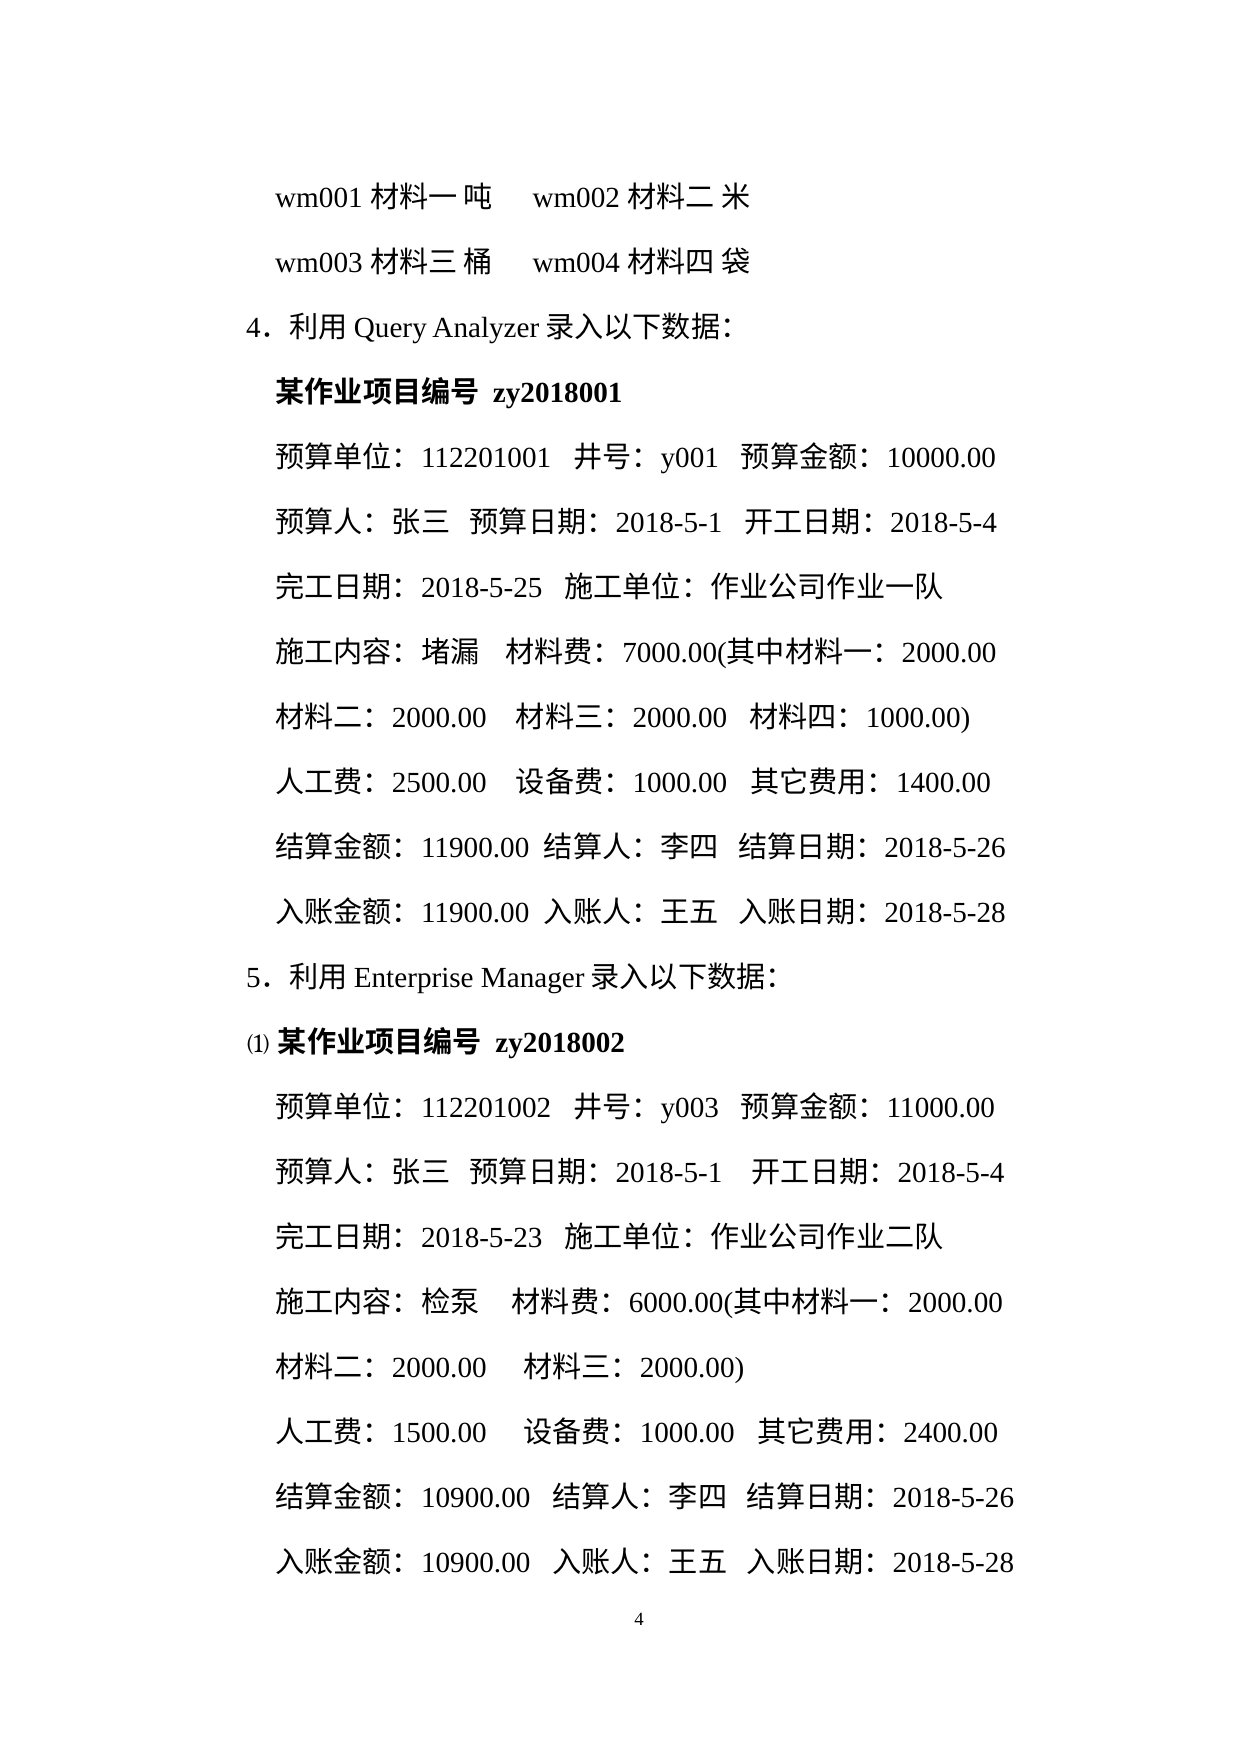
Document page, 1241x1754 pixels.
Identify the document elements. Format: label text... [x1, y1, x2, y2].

text wm003 材料三 桶 wm004 材料四 袋 [187, 227, 1053, 292]
text wm001 材料一 吨 wm002 材料二 米 [187, 162, 1053, 227]
text 人工费：2500.00 设备费：1000.00 其它费用：1400.00 [187, 747, 1053, 812]
text 结算金额：11900.00 结算人：李四 结算日期：2018-5-26 [187, 812, 1053, 877]
text 完工日期：2018-5-23 施工单位：作业公司作业二队 [187, 1202, 1053, 1267]
text 施工内容：堵漏 材料费：7000.00(其中材料一：2000.00 [187, 617, 1053, 682]
text 入账金额：11900.00 入账人：王五 入账日期：2018-5-28 [187, 877, 1053, 942]
text 施工内容：检泵 材料费：6000.00(其中材料一：2000.00 [187, 1267, 1053, 1332]
text 预算单位：112201001 井号：y001 预算金额：10000.00 [187, 422, 1053, 487]
text 预算人：张三 预算日期：2018-5-1 开工日期：2018-5-4 [187, 1137, 1053, 1202]
text 5．利用Enterprise Manager录入以下数据： [187, 942, 1053, 1007]
text 人工费：1500.00 设备费：1000.00 其它费用：2400.00 [187, 1397, 1053, 1462]
text 预算人：张三 预算日期：2018-5-1 开工日期：2018-5-4 [187, 487, 1053, 552]
text 结算金额：10900.00 结算人：李四 结算日期：2018-5-26 [187, 1462, 1053, 1527]
text 某作业项目编号 zy2018001 [187, 357, 1053, 422]
text 4．利用Query Analyzer录入以下数据： [187, 292, 1053, 357]
text 预算单位：112201002 井号：y003 预算金额：11000.00 [187, 1072, 1053, 1137]
text 材料二：2000.00 材料三：2000.00) [187, 1332, 1053, 1397]
text ⑴ 某作业项目编号 zy2018002 [187, 1007, 1053, 1072]
text 材料二：2000.00 材料三：2000.00 材料四：1000.00) [187, 682, 1053, 747]
text 完工日期：2018-5-25 施工单位：作业公司作业一队 [187, 552, 1053, 617]
text 入账金额：10900.00 入账人：王五 入账日期：2018-5-28 [187, 1527, 1053, 1592]
